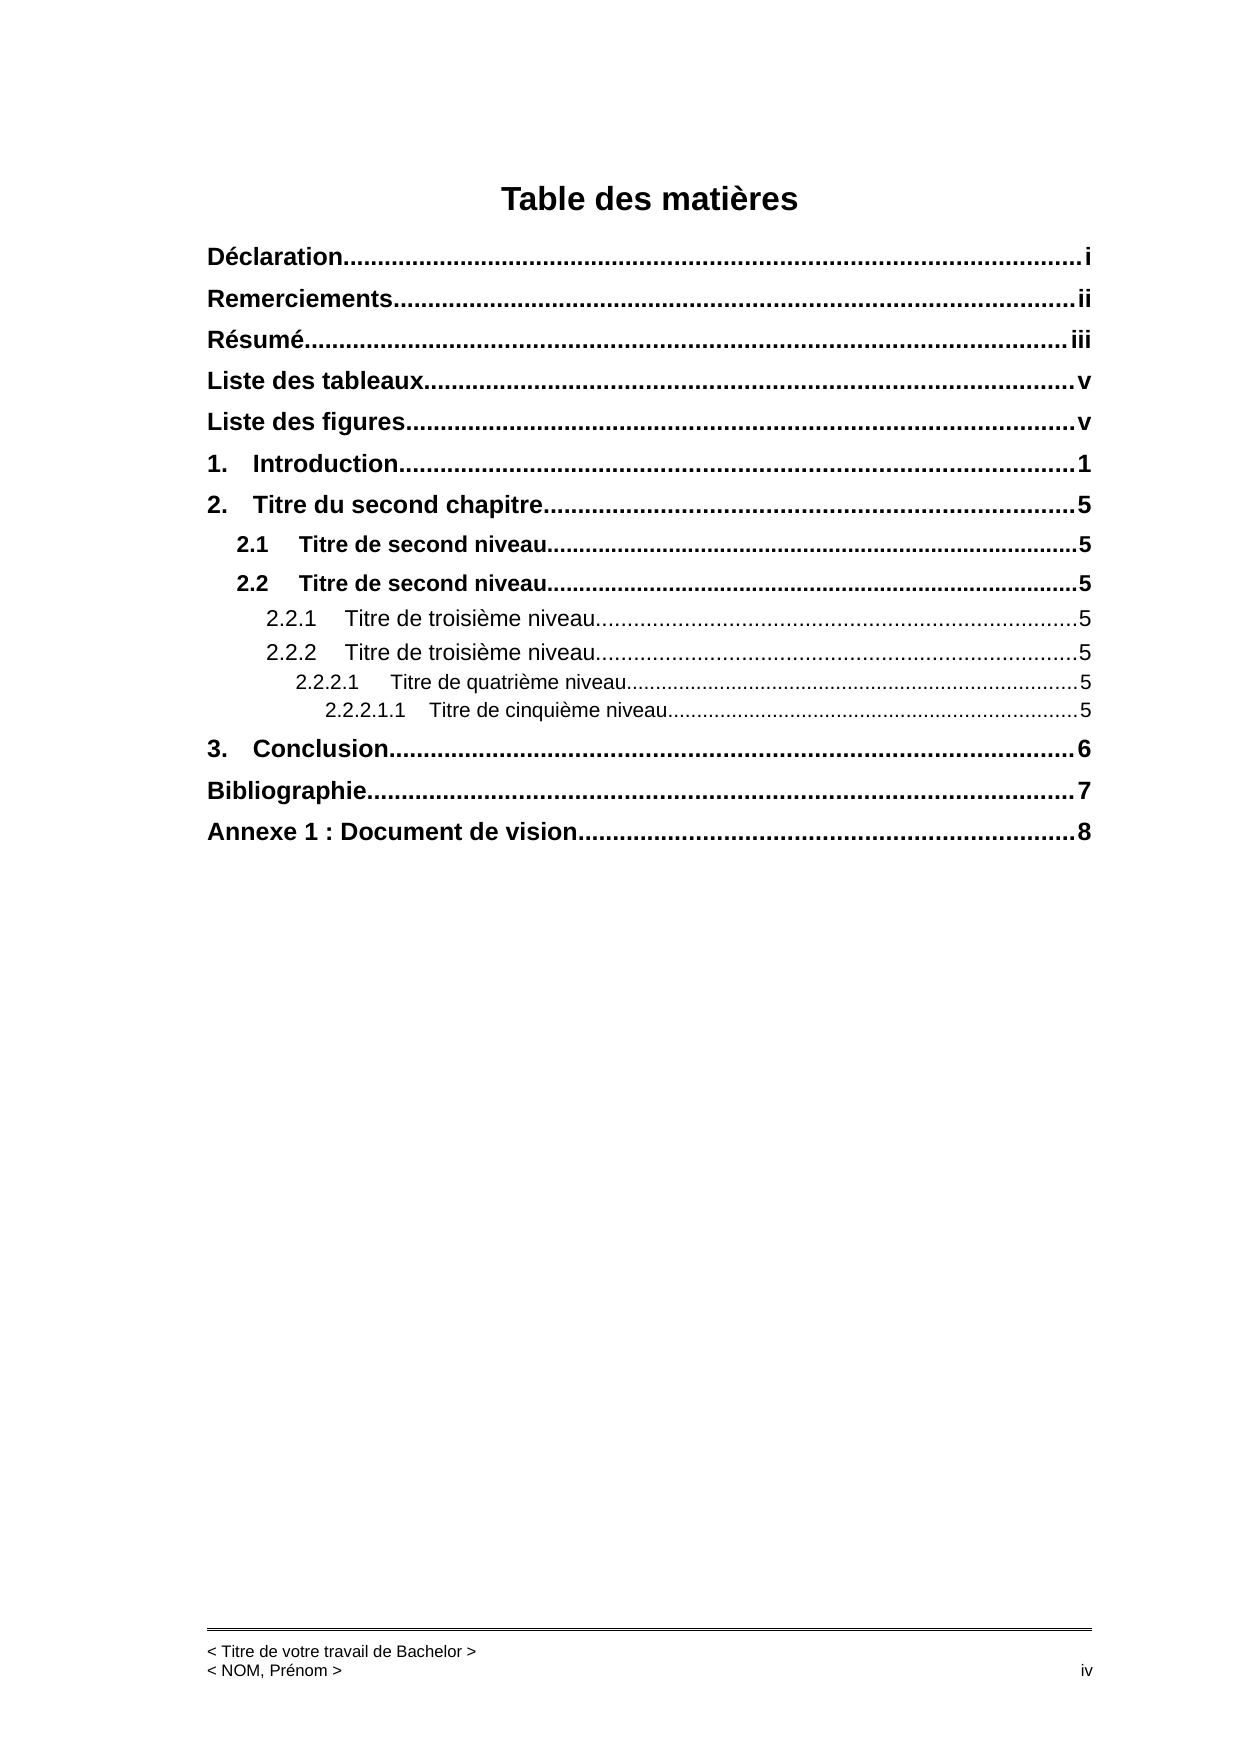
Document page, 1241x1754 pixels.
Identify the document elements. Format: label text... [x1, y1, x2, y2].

text Table des matières [207, 179, 1092, 217]
text 2.2.1 Titre de troisième niveau 5 [266, 605, 1092, 631]
text 2.2.2.1.1 Titre de cinquième niveau 5 [325, 698, 1092, 722]
text Annexe 1 : Document de vision 8 [207, 817, 1092, 846]
text 2. Titre du second chapitre 5 [207, 490, 1092, 519]
text 2.2.2 Titre de troisième niveau 5 [266, 639, 1092, 666]
text Déclaration i [207, 242, 1092, 271]
text 2.1 Titre de second niveau 5 [236, 531, 1092, 557]
text Bibliographie 7 [207, 776, 1092, 804]
text 2.2 Titre de second niveau 5 [236, 570, 1092, 596]
text 2.2.2.1 Titre de quatrième niveau 5 [295, 670, 1092, 694]
text 1. Introduction 1 [207, 449, 1092, 477]
text Résumé iii [207, 325, 1092, 354]
text Liste des tableaux v [207, 366, 1092, 395]
text 3. Conclusion 6 [207, 734, 1092, 763]
text Liste des figures v [207, 407, 1092, 436]
text Remerciements ii [207, 284, 1092, 312]
